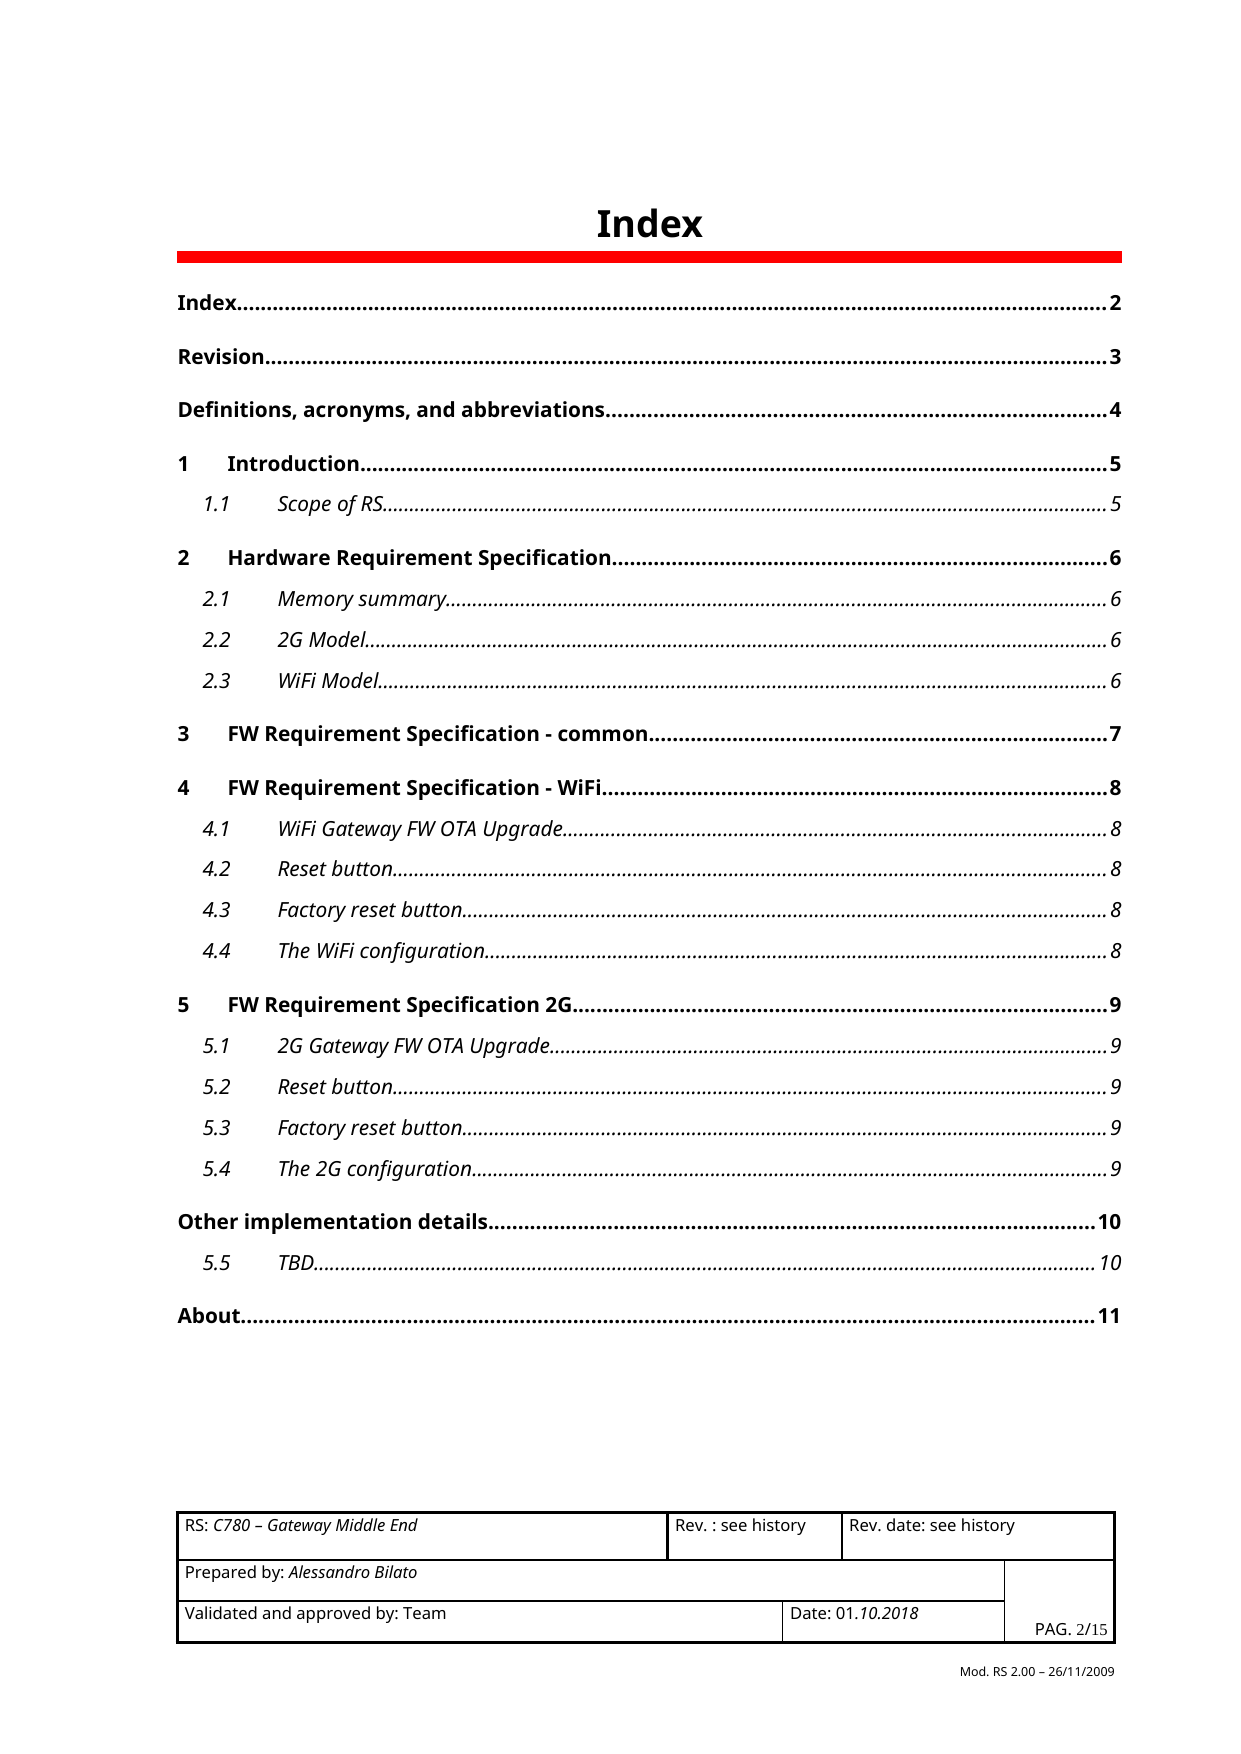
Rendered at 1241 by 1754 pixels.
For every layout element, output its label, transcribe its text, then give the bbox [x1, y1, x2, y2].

text 5.2 Reset button 9 [202, 1072, 1122, 1100]
text 4.4 The WiFi configuration 8 [202, 936, 1122, 965]
text 3 FW Requirement Specification - common 7 [177, 719, 1122, 748]
text About 11 [177, 1301, 1122, 1330]
text 2 Hardware Requirement Specification 6 [177, 543, 1122, 571]
text 2.3 WiFi Model 6 [202, 666, 1122, 694]
text Index 2 [177, 288, 1122, 317]
text 2.1 Memory summary 6 [202, 584, 1122, 612]
text 5.4 The 2G configuration 9 [202, 1154, 1122, 1182]
text Other implementation details 10 [177, 1207, 1122, 1236]
text 1 Introduction 5 [177, 449, 1122, 477]
text Revision 3 [177, 342, 1122, 370]
text 2.2 2G Model 6 [202, 625, 1122, 653]
text 4.2 Reset button 8 [202, 854, 1122, 883]
text 4.3 Factory reset button 8 [202, 896, 1122, 924]
text Definitions, acronyms, and abbreviations 4 [177, 395, 1122, 424]
text 4 FW Requirement Specification - WiFi 8 [177, 773, 1122, 801]
text 5.1 2G Gateway FW OTA Upgrade 9 [202, 1031, 1122, 1059]
text 1.1 Scope of RS 5 [202, 489, 1122, 518]
subtitle Index [177, 198, 1122, 251]
text 5.5 TBD 10 [202, 1248, 1122, 1276]
text 5 FW Requirement Specification 2G 9 [177, 990, 1122, 1018]
text 4.1 WiFi Gateway FW OTA Upgrade 8 [202, 814, 1122, 842]
text 5.3 Factory reset button 9 [202, 1113, 1122, 1141]
